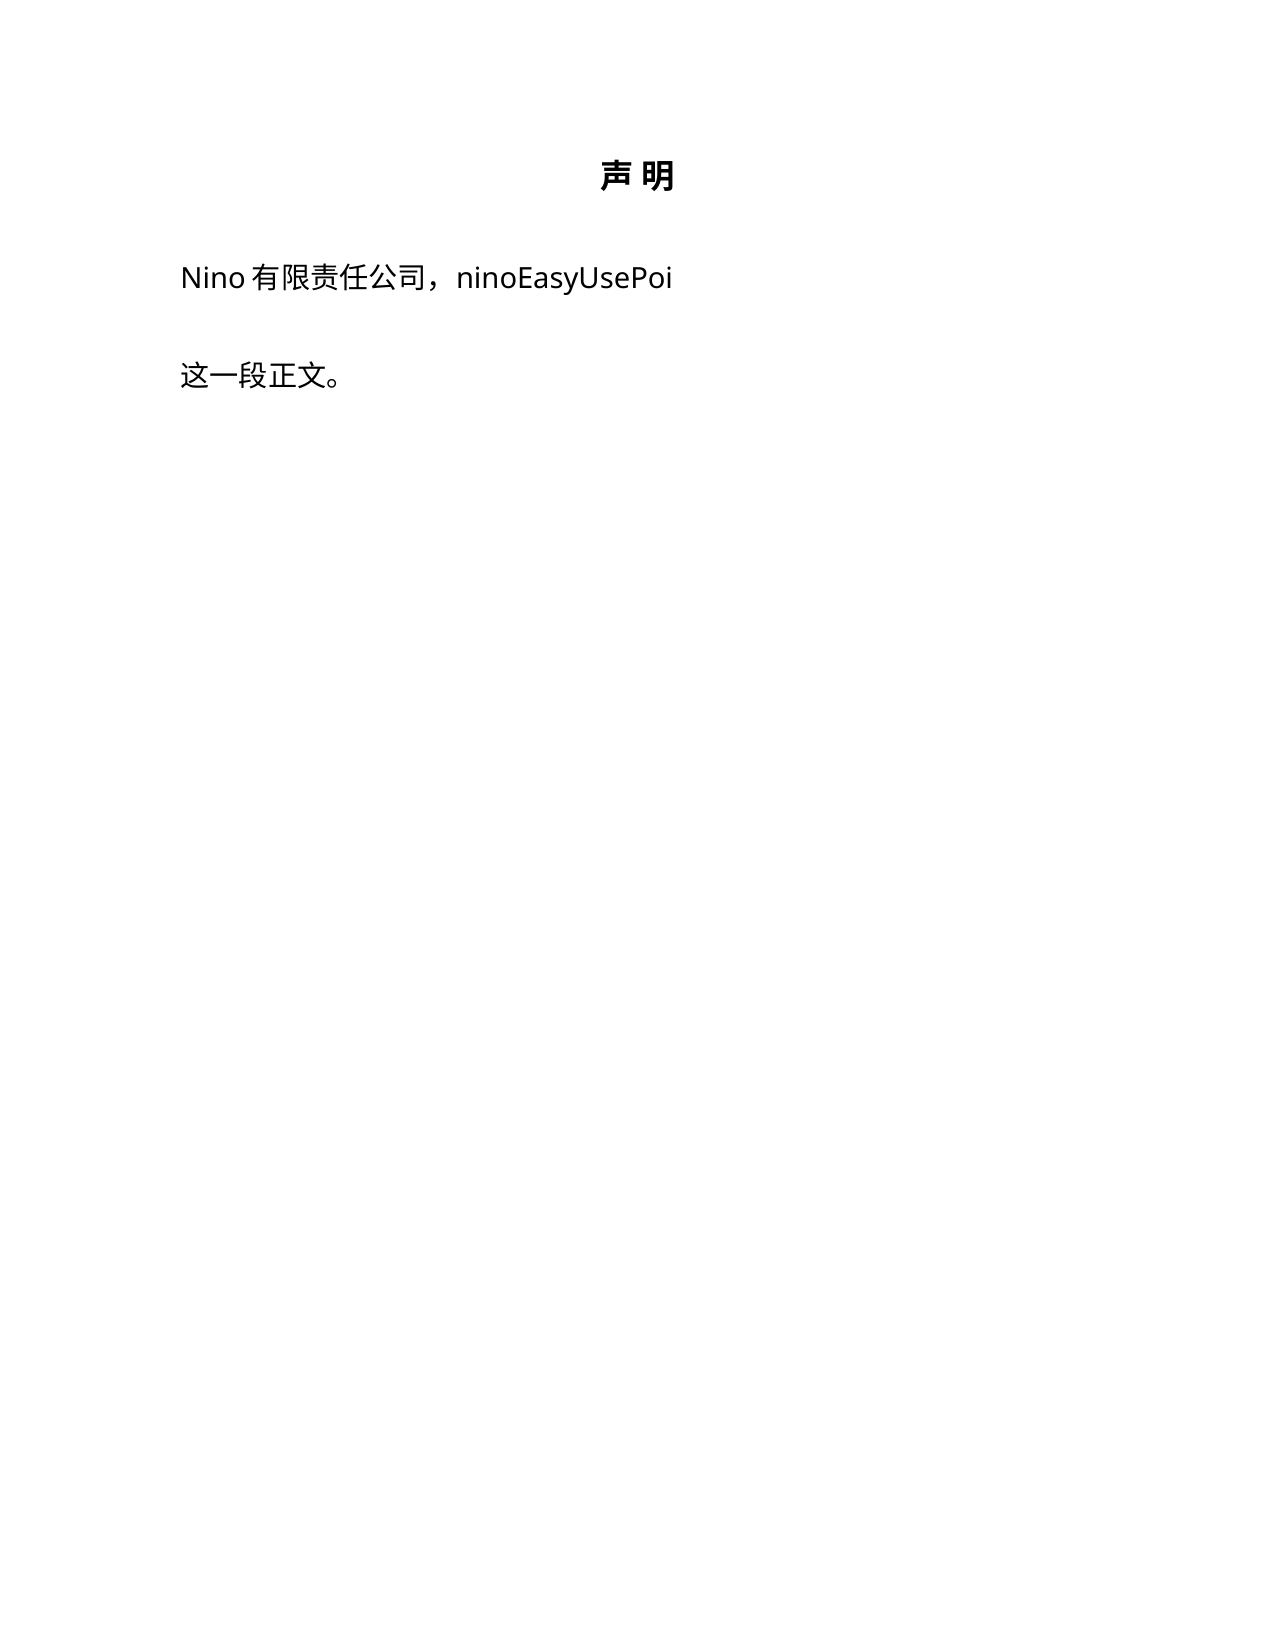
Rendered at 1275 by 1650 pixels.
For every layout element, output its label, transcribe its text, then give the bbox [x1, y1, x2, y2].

text 声 明 [150, 150, 1125, 246]
text Nino有限责任公司，ninoEasyUsePoi [150, 263, 1125, 354]
text 这一段正文。 [150, 371, 1125, 462]
